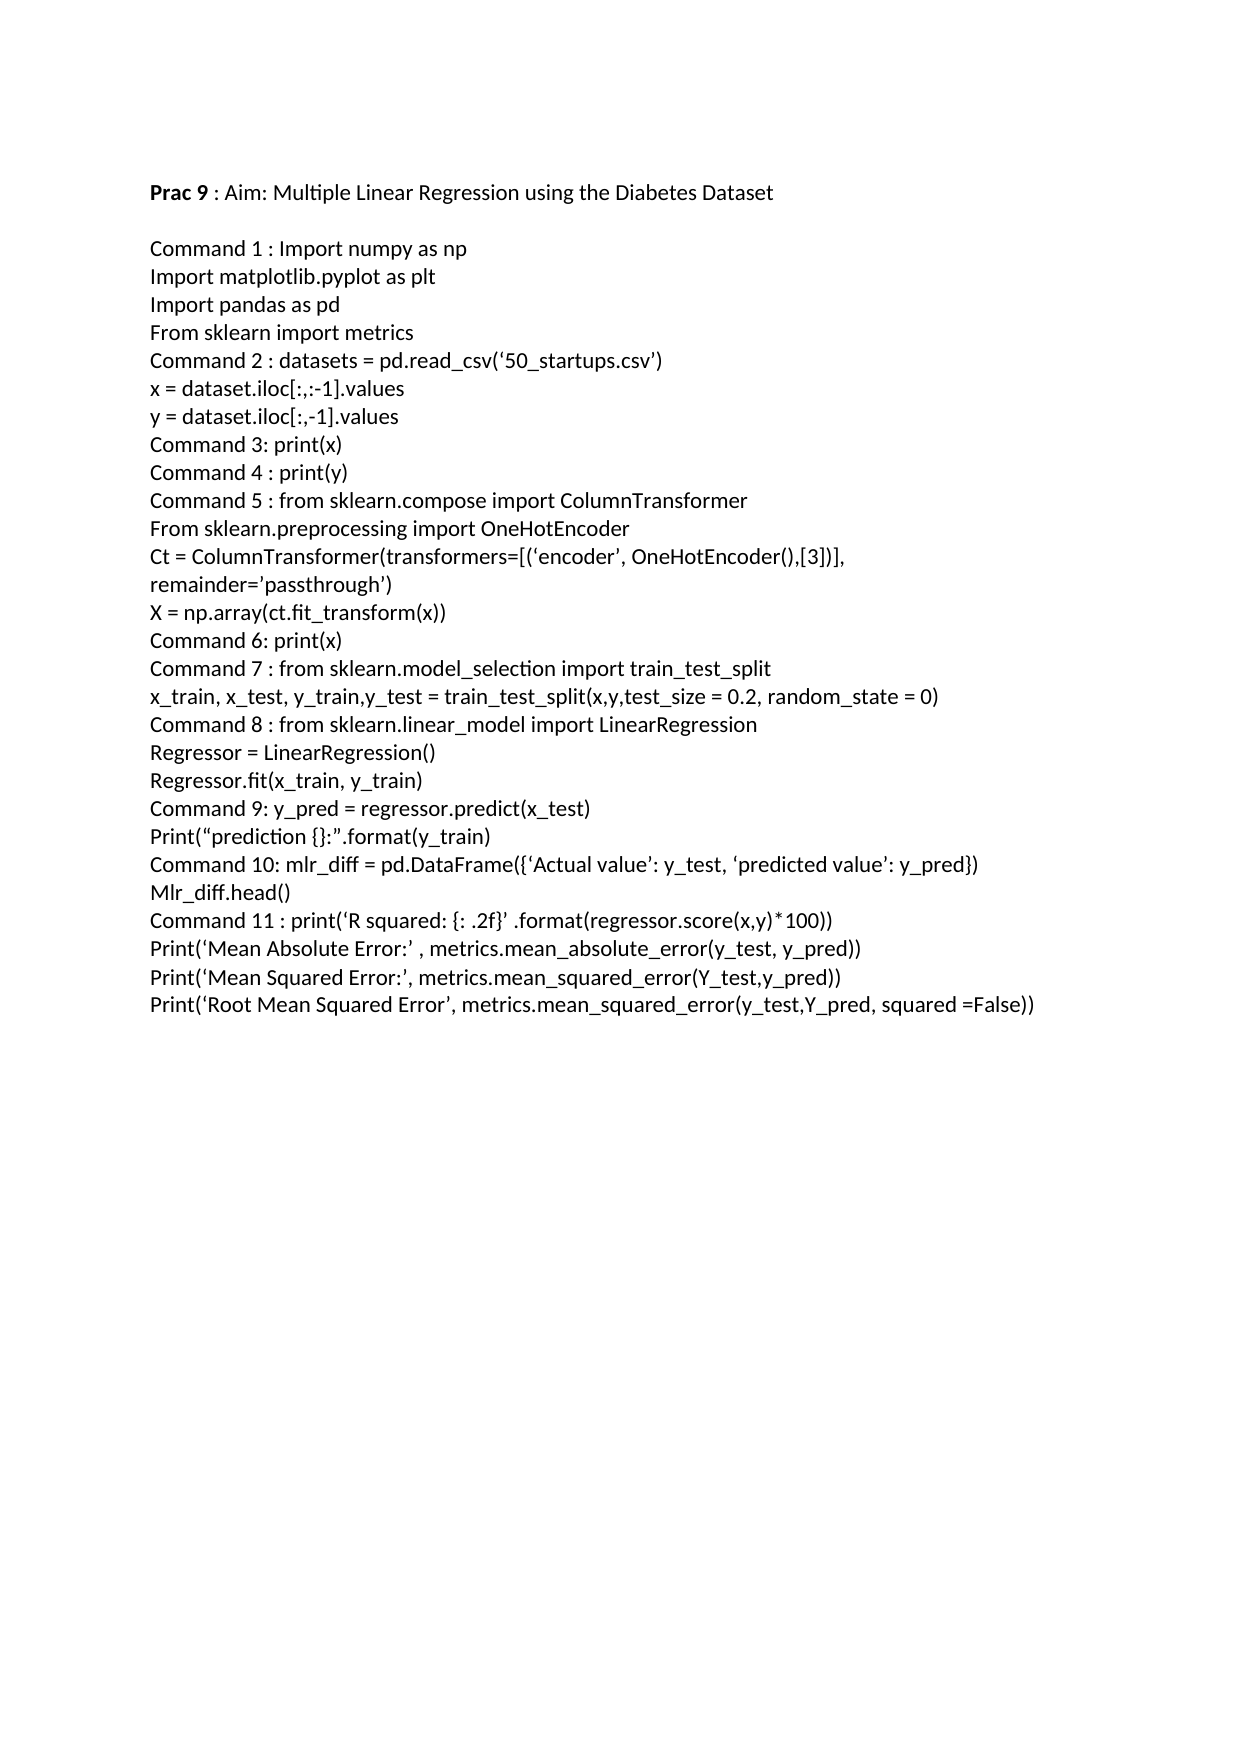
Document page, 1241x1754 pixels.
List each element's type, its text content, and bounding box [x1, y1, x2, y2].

text Prac 9 : Aim: Multiple Linear Regression using the Diabetes Dataset [150, 178, 1090, 206]
text Command 4 : print(y) [150, 458, 1090, 486]
text y = dataset.iloc[:,-1].values [150, 402, 1090, 430]
text Command 3: print(x) [150, 430, 1090, 458]
text Print(‘Root Mean Squared Error’, metrics.mean_squared_error(y_test,Y_pred, squared =False)) [150, 991, 1090, 1019]
text From sklearn.preprocessing import OneHotEncoder [150, 514, 1090, 542]
text Command 5 : from sklearn.compose import ColumnTransformer [150, 486, 1090, 514]
text Ct = ColumnTransformer(transformers=[(‘encoder’, OneHotEncoder(),[3])], remainder=’passthrough’) [150, 542, 1090, 598]
text Command 6: print(x) [150, 626, 1090, 654]
text Command 8 : from sklearn.linear_model import LinearRegression [150, 710, 1090, 738]
text Regressor.fit(x_train, y_train) [150, 766, 1090, 794]
text Mlr_diff.head() [150, 878, 1090, 907]
text X = np.array(ct.fit_transform(x)) [150, 598, 1090, 626]
text x_train, x_test, y_train,y_test = train_test_split(x,y,test_size = 0.2, random_state = 0) [150, 682, 1090, 710]
text Import matplotlib.pyplot as plt [150, 262, 1090, 290]
text Command 2 : datasets = pd.read_csv(‘50_startups.csv’) [150, 346, 1090, 374]
text x = dataset.iloc[:,:-1].values [150, 374, 1090, 402]
text Print(“prediction {}:”.format(y_train) [150, 822, 1090, 851]
text Command 1 : Import numpy as np [150, 234, 1090, 262]
text Import pandas as pd [150, 290, 1090, 318]
text Regressor = LinearRegression() [150, 738, 1090, 766]
text From sklearn import metrics [150, 318, 1090, 346]
text Command 10: mlr_diff = pd.DataFrame({‘Actual value’: y_test, ‘predicted value’: y_pred}) [150, 851, 1090, 878]
text Print(‘Mean Absolute Error:’ , metrics.mean_absolute_error(y_test, y_pred)) [150, 934, 1090, 963]
text Command 7 : from sklearn.model_selection import train_test_split [150, 654, 1090, 682]
text Command 9: y_pred = regressor.predict(x_test) [150, 794, 1090, 822]
text Command 11 : print(‘R squared: {: .2f}’ .format(regressor.score(x,y)*100)) [150, 907, 1090, 934]
text Print(‘Mean Squared Error:’, metrics.mean_squared_error(Y_test,y_pred)) [150, 963, 1090, 991]
